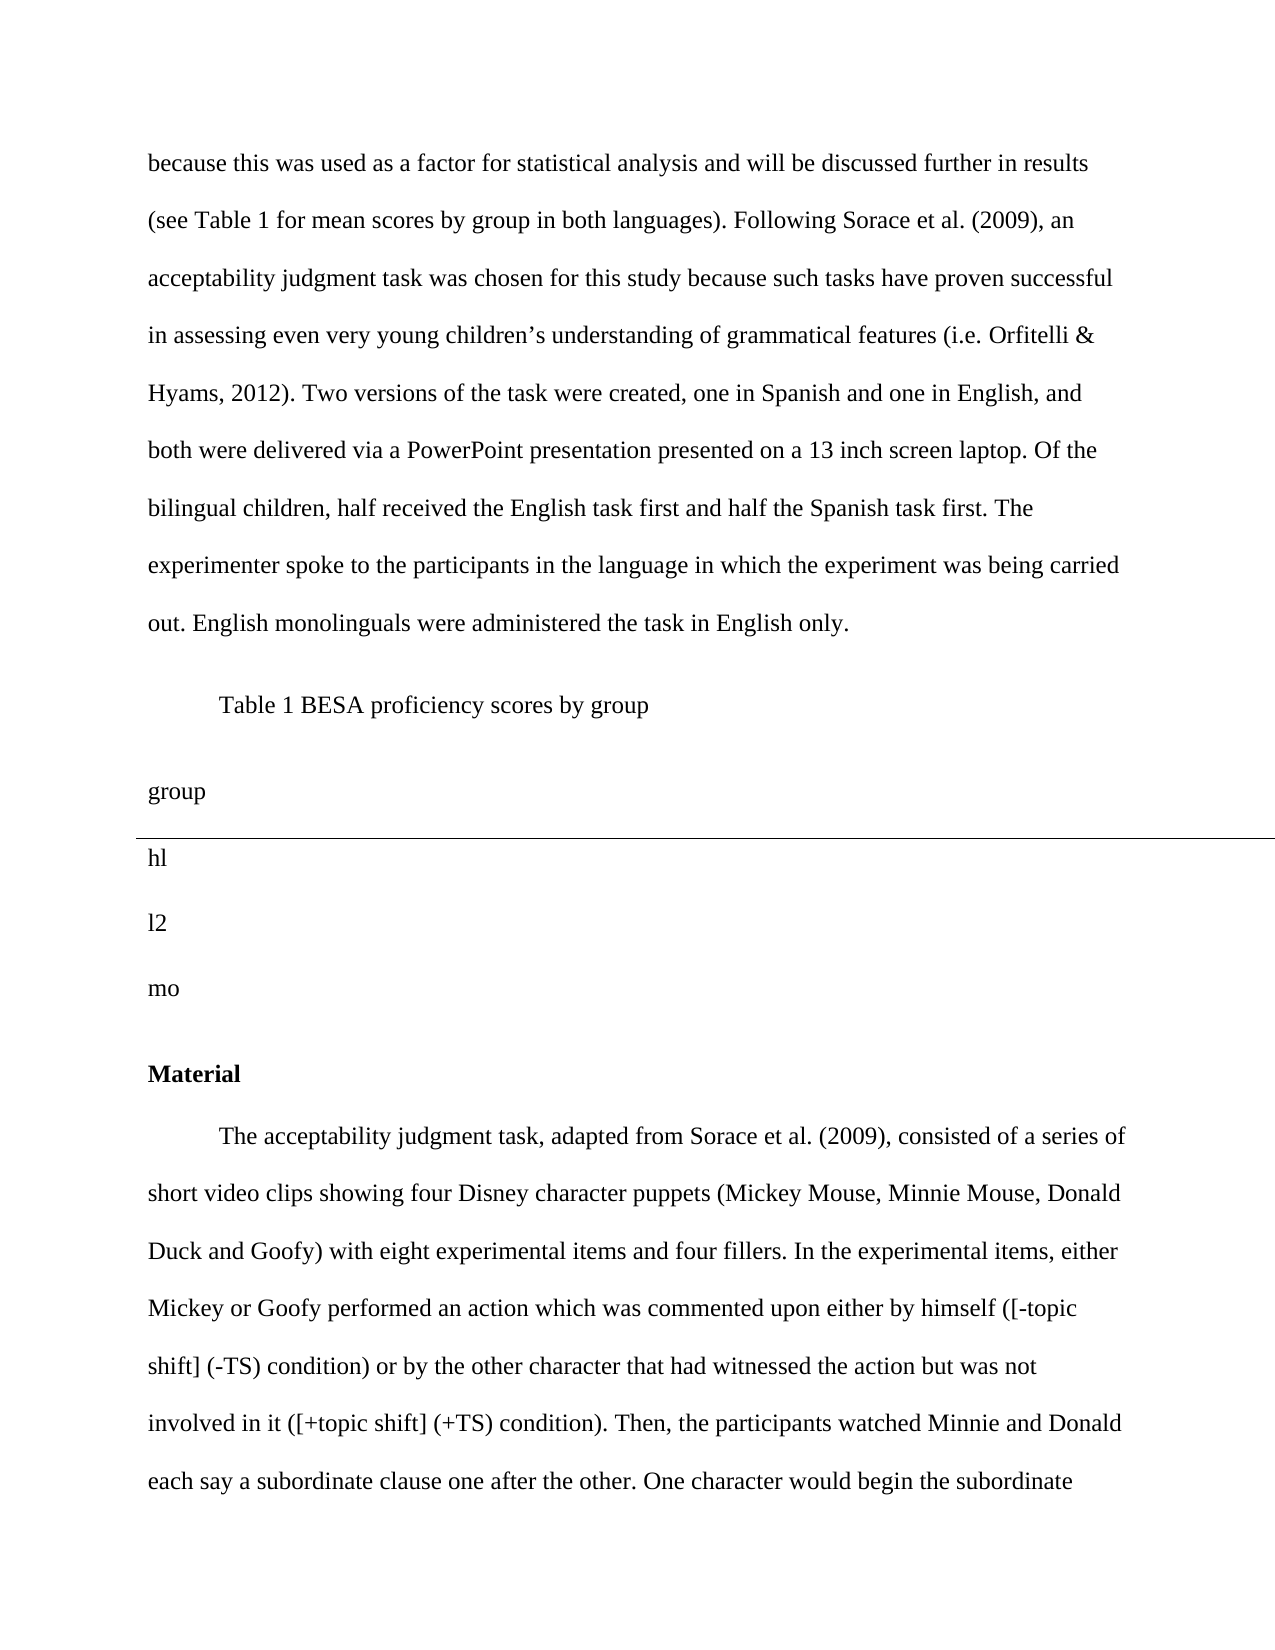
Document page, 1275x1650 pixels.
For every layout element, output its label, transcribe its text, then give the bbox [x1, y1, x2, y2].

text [148, 1121, 1127, 1494]
table_cell mo [136, 969, 1275, 1034]
subtitle Material [148, 1059, 1127, 1088]
table_cell l2 [136, 904, 1275, 969]
table_header group [136, 773, 1275, 838]
text Table 1 BESA proficiency scores by group [148, 690, 1127, 719]
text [148, 148, 1127, 636]
table_cell hl [136, 839, 1275, 904]
